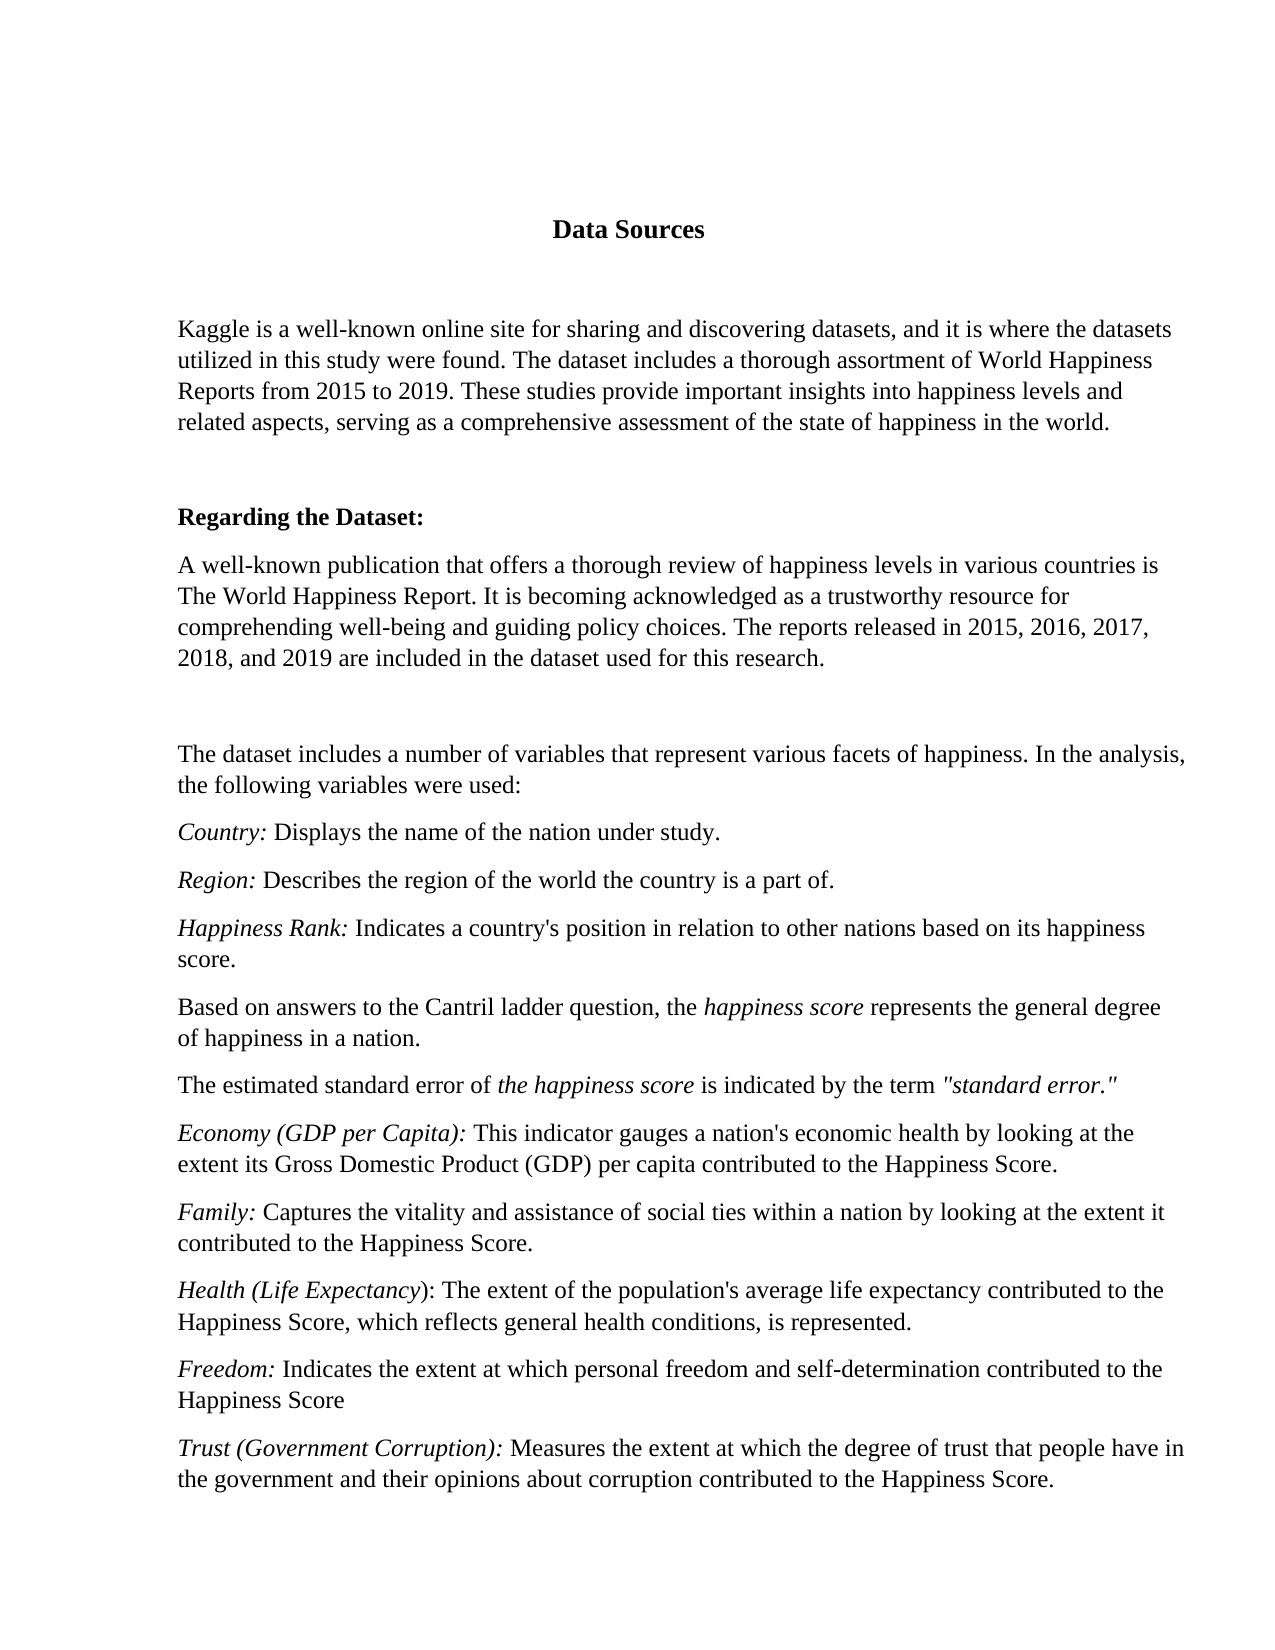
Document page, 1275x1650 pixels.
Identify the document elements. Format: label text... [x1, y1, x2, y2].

text Region: Describes the region of the world the country is a part of. [177, 865, 1186, 894]
text Country: Displays the name of the nation under study. [177, 817, 1186, 846]
text Family: Captures the vitality and assistance of social ties within a nation by looking at the extent it contributed to the Happiness Score. [177, 1197, 1186, 1257]
text Economy (GDP per Capita): This indicator gauges a nation's economic health by looking at the extent its Gross Domestic Product (GDP) per capita contributed to the Happiness Score. [177, 1118, 1186, 1178]
text Health (Life Expectancy): The extent of the population's average life expectancy contributed to the Happiness Score, which reflects general health conditions, is represented. [177, 1276, 1186, 1335]
text Based on answers to the Cantril ladder question, the happiness score represents the general degree of happiness in a nation. [177, 992, 1186, 1051]
text Data Sources [477, 213, 1186, 245]
text A well-known publication that offers a thorough review of happiness levels in various countries is The World Happiness Report. It is becoming acknowledged as a trustworthy resource for comprehending well-being and guiding policy choices. The reports released in 2015, 2016, 2017, 2018, and 2019 are included in the dataset used for this research. [177, 550, 1186, 672]
text Trust (Government Corruption): Measures the extent at which the degree of trust that people have in the government and their opinions about corruption contributed to the Happiness Score. [177, 1433, 1186, 1493]
text The dataset includes a number of variables that represent various facets of happiness. In the analysis, the following variables were used: [177, 739, 1186, 798]
text Kaggle is a well-known online site for sharing and discovering datasets, and it is where the datasets utilized in this study were found. The dataset includes a thorough assortment of World Happiness Reports from 2015 to 2019. These studies provide important insights into happiness levels and related aspects, serving as a comprehensive assessment of the state of happiness in the world. [177, 314, 1186, 436]
text The estimated standard error of the happiness score is indicated by the term "standard error." [177, 1070, 1186, 1099]
text Freedom: Indicates the extent at which personal freedom and self-determination contributed to the Happiness Score [177, 1354, 1186, 1414]
text Happiness Rank: Indicates a country's position in relation to other nations based on its happiness score. [177, 913, 1186, 973]
text Regarding the Dataset: [177, 502, 1186, 531]
